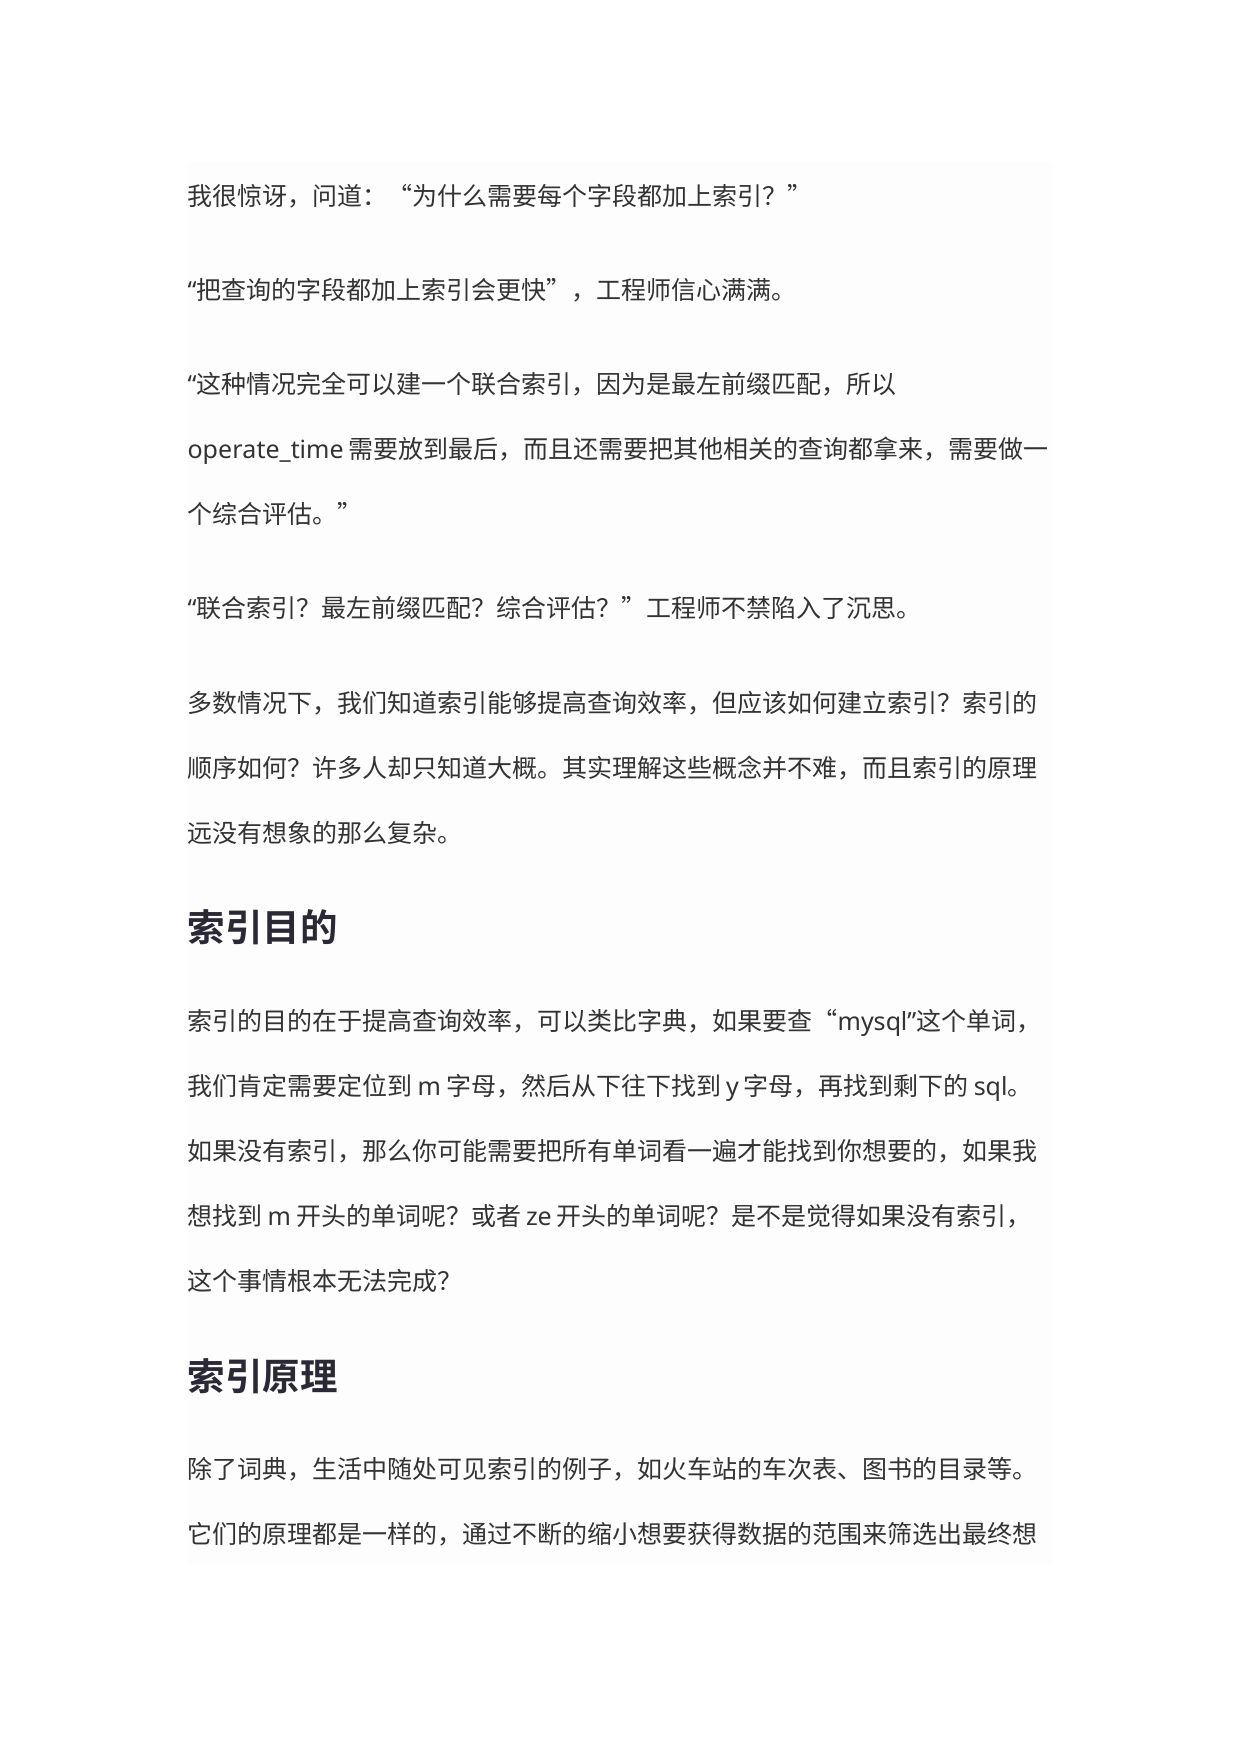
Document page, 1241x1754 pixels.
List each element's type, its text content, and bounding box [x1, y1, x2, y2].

text “这种情况完全可以建一个联合索引，因为是最左前缀匹配，所以operate_time需要放到最后，而且还需要把其他相关的查询都拿来，需要做一个综合评估。” [187, 350, 1053, 545]
text 索引的目的在于提高查询效率，可以类比字典，如果要查“mysql”这个单词，我们肯定需要定位到m字母，然后从下往下找到y字母，再找到剩下的sql。如果没有索引，那么你可能需要把所有单词看一遍才能找到你想要的，如果我想找到m开头的单词呢？或者ze开头的单词呢？是不是觉得如果没有索引，这个事情根本无法完成？ [187, 987, 1053, 1312]
text 我很惊讶，问道：“为什么需要每个字段都加上索引？” [187, 162, 1053, 227]
text “联合索引？最左前缀匹配？综合评估？”工程师不禁陷入了沉思。 [187, 574, 1053, 639]
text 多数情况下，我们知道索引能够提高查询效率，但应该如何建立索引？索引的顺序如何？许多人却只知道大概。其实理解这些概念并不难，而且索引的原理远没有想象的那么复杂。 [187, 669, 1053, 864]
subtitle 索引原理 [187, 1341, 1053, 1406]
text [187, 1435, 1053, 1565]
subtitle 索引目的 [187, 893, 1053, 958]
text “把查询的字段都加上索引会更快”，工程师信心满满。 [187, 256, 1053, 321]
